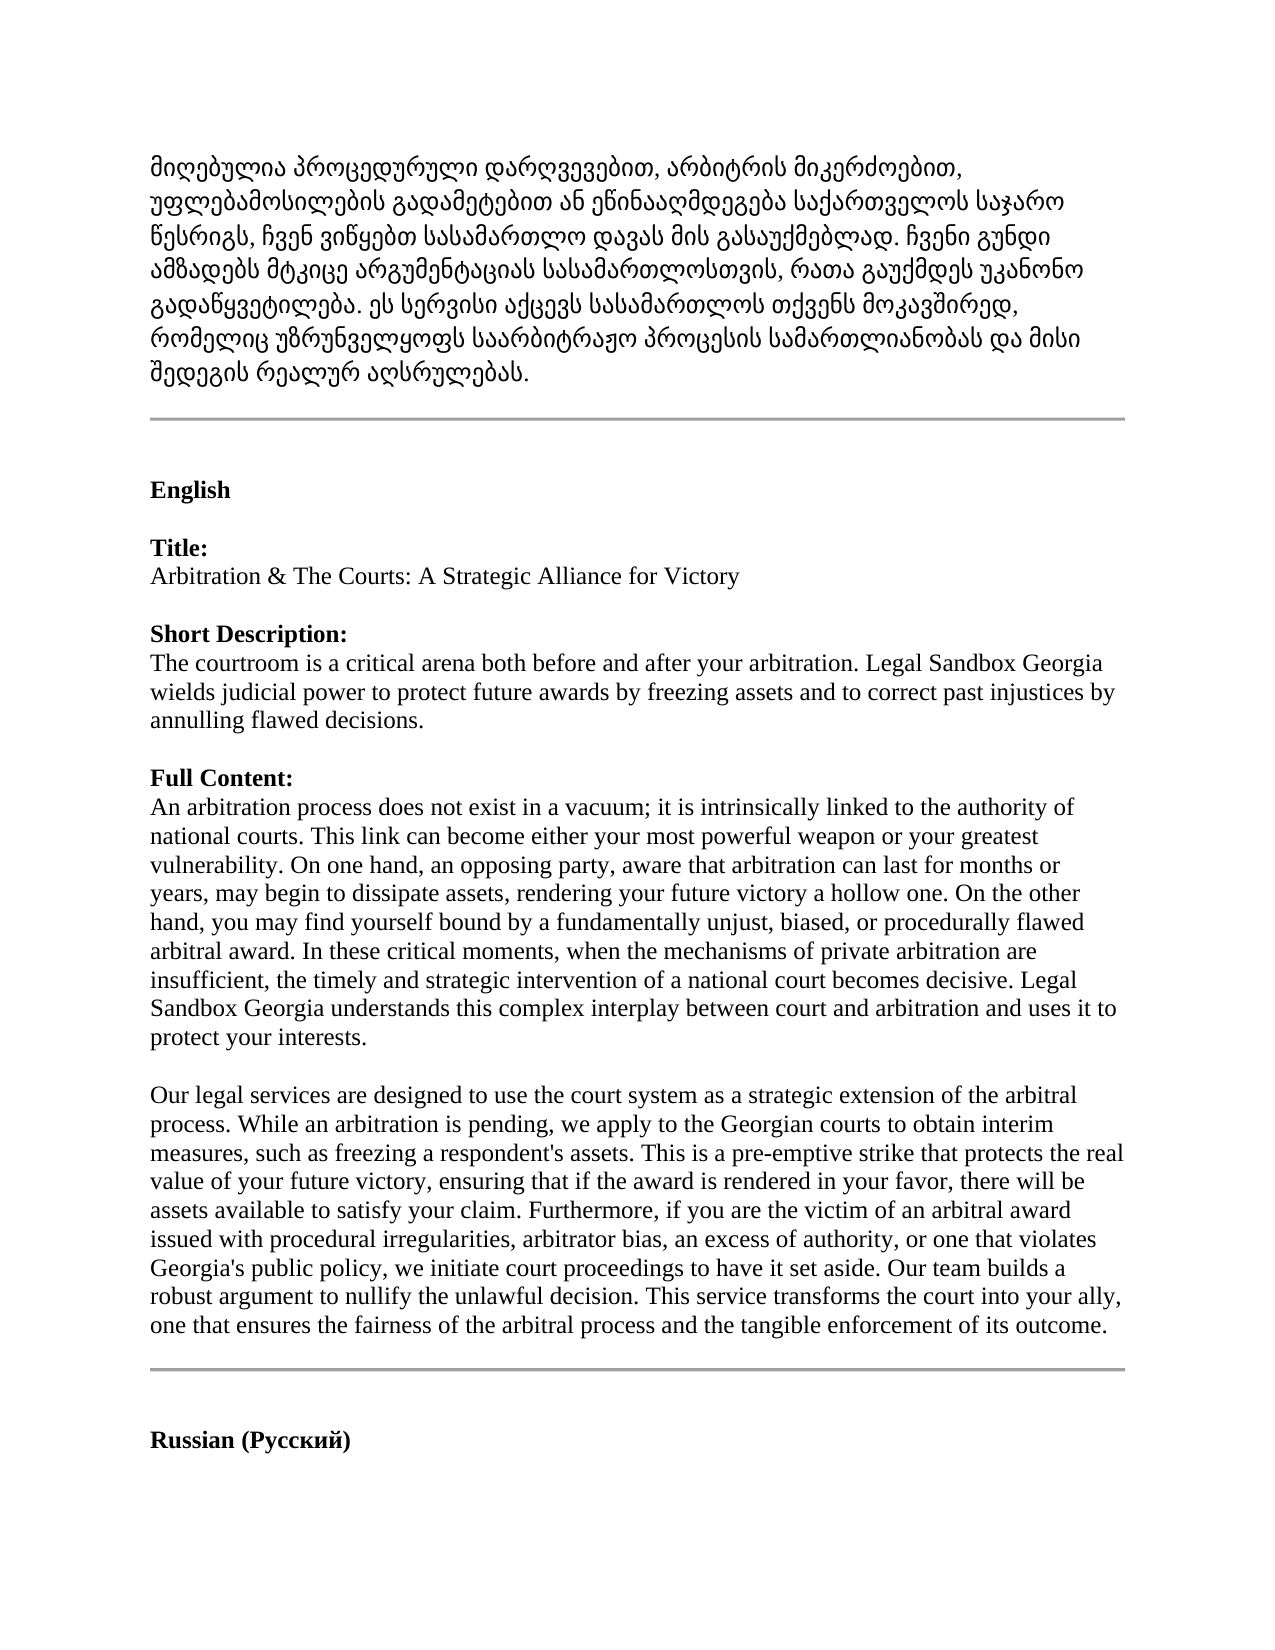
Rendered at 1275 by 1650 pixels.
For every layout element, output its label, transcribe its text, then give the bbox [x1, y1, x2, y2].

text Title: Arbitration & The Courts: A Strategic Alliance for Victory [150, 533, 1125, 590]
text English [150, 475, 1125, 503]
text Our legal services are designed to use the court system as a strategic extension of the arbitral process. While an arbitration is pending, we apply to the Georgian courts to obtain interim measures, such as freezing a respondent's assets. This is a pre-emptive strike that protects the real value of your future victory, ensuring that if the award is rendered in your favor, there will be assets available to satisfy your claim. Furthermore, if you are the victim of an arbitral award issued with procedural irregularities, arbitrator bias, an excess of authority, or one that violates Georgia's public policy, we initiate court proceedings to have it set aside. Our team builds a robust argument to nullify the unlawful decision. This service transforms the court into your ally, one that ensures the fairness of the arbitral process and the tangible enforcement of its outcome. [150, 1080, 1125, 1339]
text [150, 150, 1125, 388]
text Short Description: The courtroom is a critical arena both before and after your arbitration. Legal Sandbox Georgia wields judicial power to protect future awards by freezing assets and to correct past injustices by annulling flawed decisions. [150, 619, 1125, 734]
text Russian (Русский) [150, 1425, 1125, 1454]
text Full Content: An arbitration process does not exist in a vacuum; it is intrinsically linked to the authority of national courts. This link can become either your most powerful weapon or your greatest vulnerability. On one hand, an opposing party, aware that arbitration can last for months or years, may begin to dissipate assets, rendering your future victory a hollow one. On the other hand, you may find yourself bound by a fundamentally unjust, biased, or procedurally flawed arbitral award. In these critical moments, when the mechanisms of private arbitration are insufficient, the timely and strategic intervention of a national court becomes decisive. Legal Sandbox Georgia understands this complex interplay between court and arbitration and uses it to protect your interests. [150, 763, 1125, 1051]
